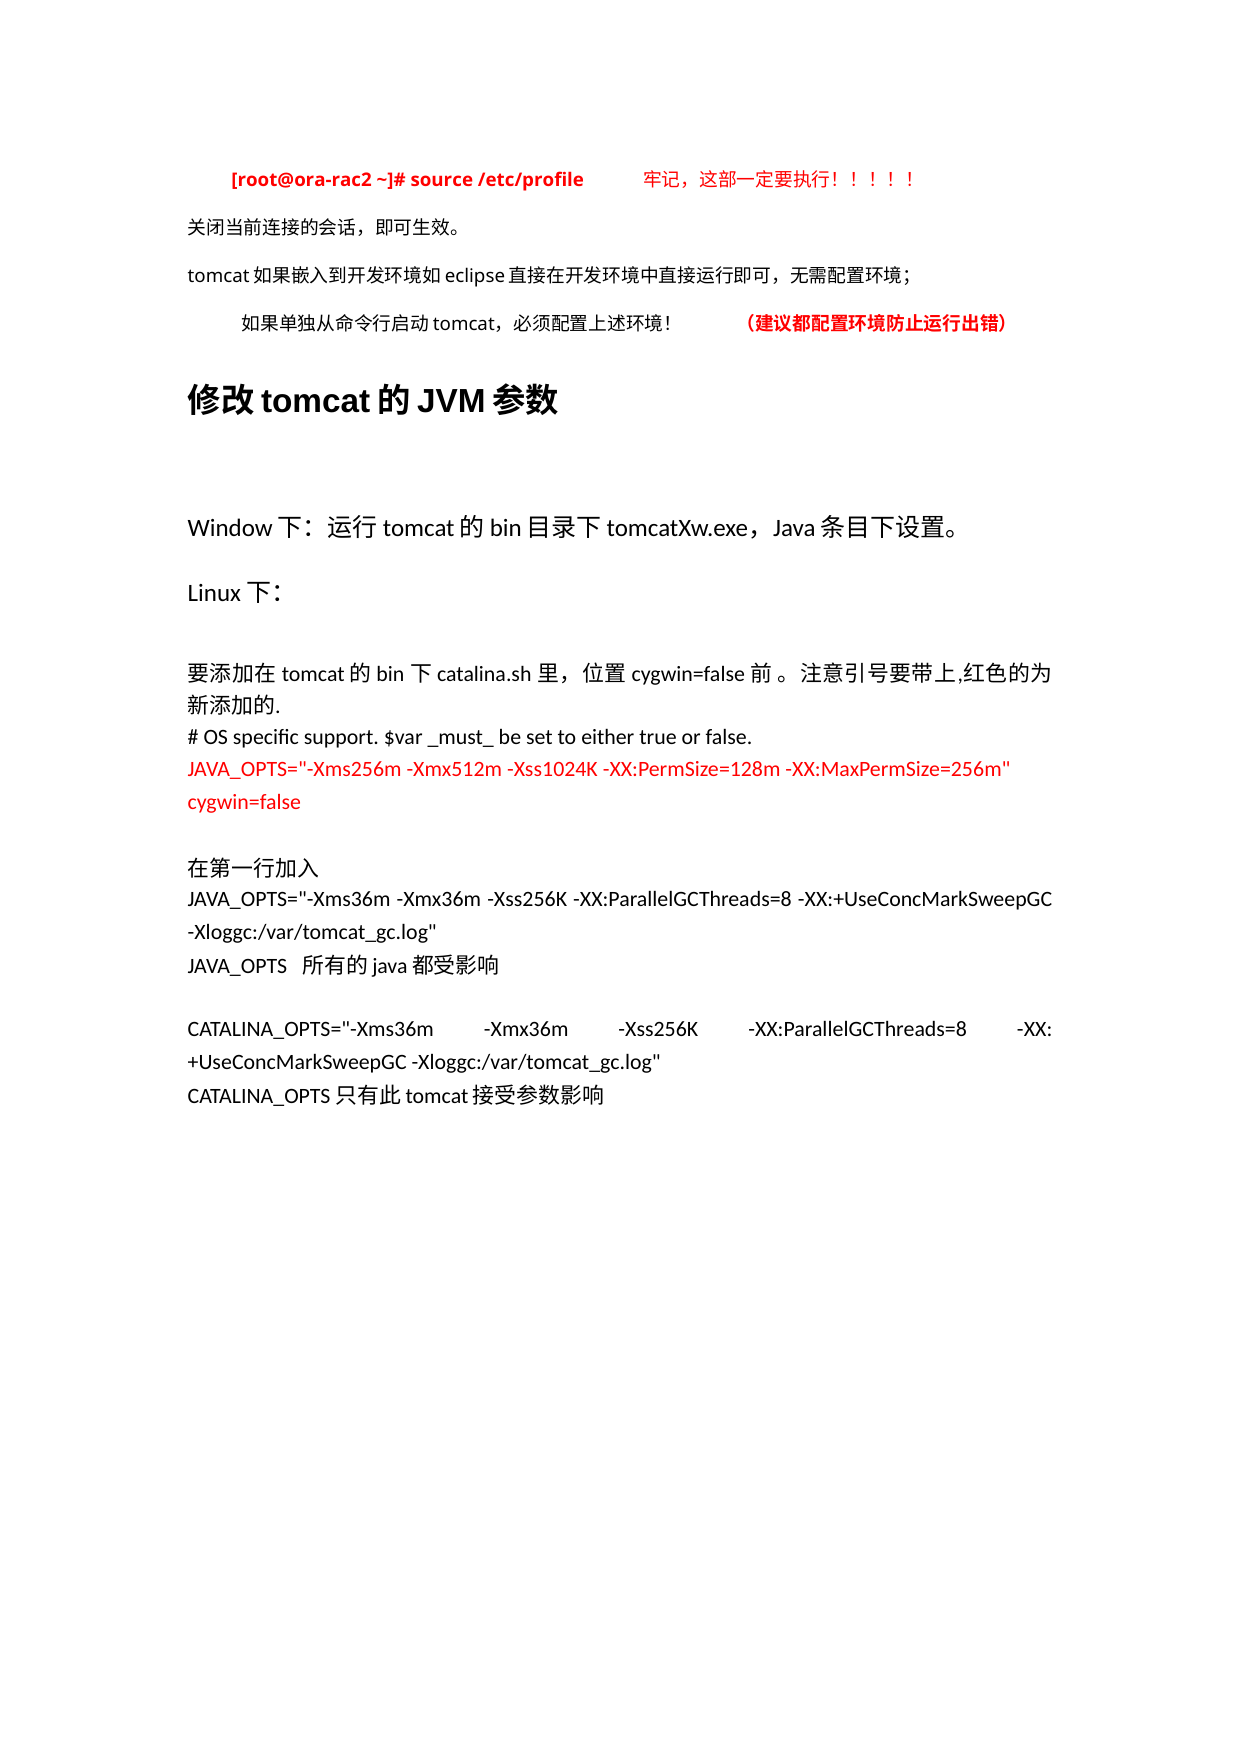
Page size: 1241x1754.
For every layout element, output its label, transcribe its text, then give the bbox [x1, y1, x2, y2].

text [root@ora-rac2 ~]# source /etc/profile 牢记，这部一定要执行！！！！！ [187, 162, 1053, 194]
list Window下：运行tomcat的bin目录下tomcatXw.exe，Java条目下设置。 [187, 493, 1053, 558]
list Linux下： [187, 558, 1053, 623]
text JAVA_OPTS="-Xms36m -Xmx36m -Xss256K -XX:ParallelGCThreads=8 -XX:+UseConcMarkSweepGC -Xloggc:/var/tomcat_gc.log" [187, 883, 1053, 948]
text tomcat如果嵌入到开发环境如eclipse直接在开发环境中直接运行即可，无需配置环境； [187, 258, 1053, 291]
text # OS specific support. $var _must_ be set to either true or false. JAVA_OPTS="-Xms256m -Xmx512m -Xss1024K -XX:PermSize=128m -XX:MaxPermSize=256m" cygwin=false [187, 720, 1053, 818]
text 关闭当前连接的会话，即可生效。 [187, 210, 1053, 243]
text 要添加在tomcat 的bin 下catalina.sh 里，位置cygwin=false前 。注意引号要带上,红色的为新添加的. [187, 655, 1053, 720]
text CATALINA_OPTS="-Xms36m -Xmx36m -Xss256K -XX:ParallelGCThreads=8 -XX:+UseConcMarkSweepGC -Xloggc:/var/tomcat_gc.log" [187, 1013, 1053, 1078]
text 在第一行加入 [187, 850, 1053, 883]
subtitle 修改tomcat的JVM参数 [187, 366, 1053, 431]
text JAVA_OPTS 所有的java都受影响 [187, 948, 1053, 980]
text 如果单独从命令行启动tomcat，必须配置上述环境！ （建议都配置环境防止运行出错） [187, 306, 1053, 339]
text CATALINA_OPTS 只有此tomcat接受参数影响 [187, 1078, 1053, 1110]
